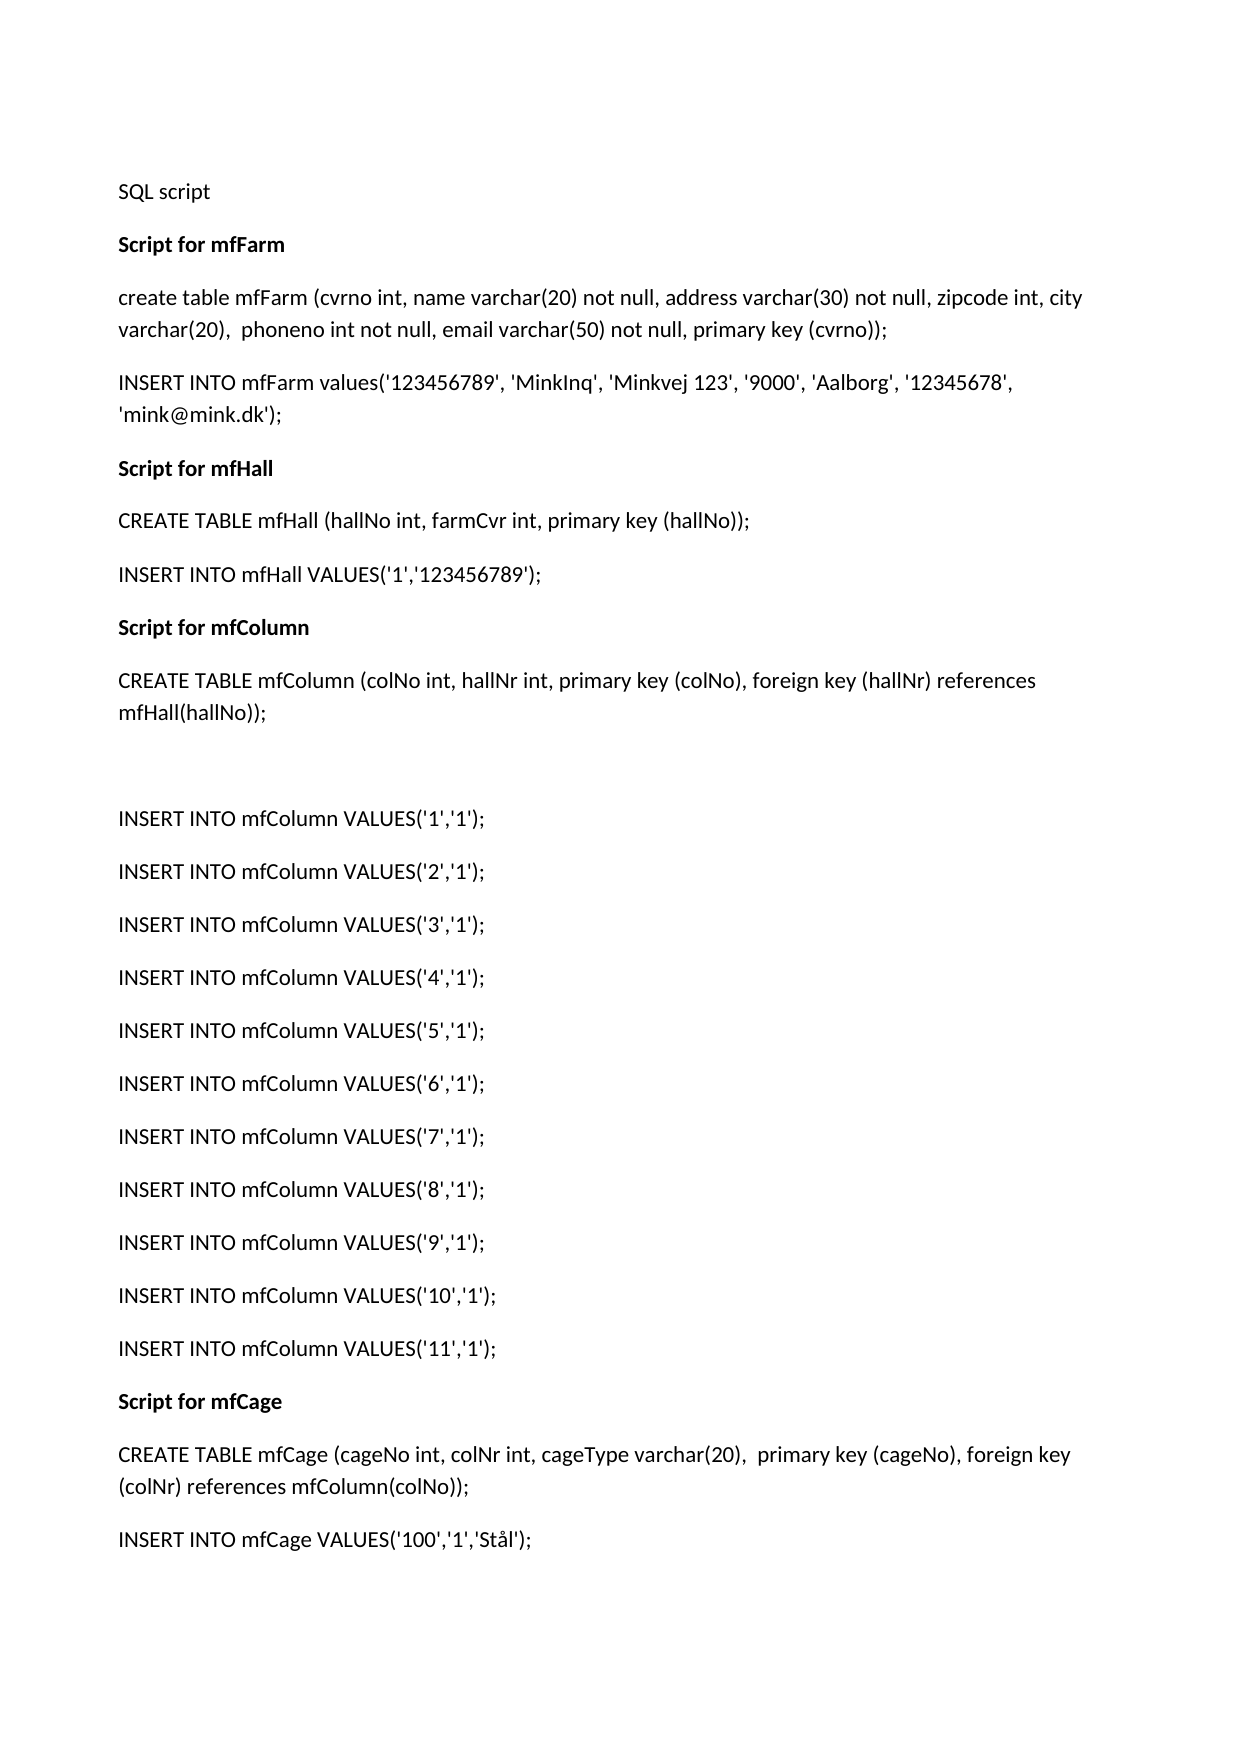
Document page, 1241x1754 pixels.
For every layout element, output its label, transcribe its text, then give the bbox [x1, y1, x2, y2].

text SQL script [118, 177, 1122, 205]
text CREATE TABLE mfHall (hallNo int, farmCvr int, primary key (hallNo)); [118, 507, 1122, 535]
text Script for mfCage [118, 1387, 1122, 1415]
text INSERT INTO mfColumn VALUES('3','1'); [118, 910, 1122, 938]
text INSERT INTO mfColumn VALUES('6','1'); [118, 1069, 1122, 1097]
text INSERT INTO mfColumn VALUES('7','1'); [118, 1122, 1122, 1150]
text INSERT INTO mfColumn VALUES('10','1'); [118, 1281, 1122, 1309]
text INSERT INTO mfHall VALUES('1','123456789'); [118, 560, 1122, 588]
text INSERT INTO mfColumn VALUES('1','1'); [118, 804, 1122, 832]
text Script for mfHall [118, 454, 1122, 482]
text INSERT INTO mfColumn VALUES('4','1'); [118, 963, 1122, 991]
text create table mfFarm (cvrno int, name varchar(20) not null, address varchar(30) not null, zipcode int, city varchar(20), phoneno int not null, email varchar(50) not null, primary key (cvrno)); [118, 283, 1122, 343]
text CREATE TABLE mfCage (cageNo int, colNr int, cageType varchar(20), primary key (cageNo), foreign key (colNr) references mfColumn(colNo)); [118, 1440, 1122, 1500]
text INSERT INTO mfFarm values('123456789', 'MinkInq', 'Minkvej 123', '9000', 'Aalborg', '12345678', 'mink@mink.dk'); [118, 368, 1122, 429]
text CREATE TABLE mfColumn (colNo int, hallNr int, primary key (colNo), foreign key (hallNr) references mfHall(hallNo)); [118, 666, 1122, 726]
text Script for mfFarm [118, 230, 1122, 258]
text Script for mfColumn [118, 613, 1122, 641]
text INSERT INTO mfColumn VALUES('8','1'); [118, 1175, 1122, 1203]
text INSERT INTO mfCage VALUES('100','1','Stål'); [118, 1525, 1122, 1553]
text INSERT INTO mfColumn VALUES('2','1'); [118, 857, 1122, 885]
text INSERT INTO mfColumn VALUES('9','1'); [118, 1228, 1122, 1256]
text INSERT INTO mfColumn VALUES('11','1'); [118, 1334, 1122, 1362]
text INSERT INTO mfColumn VALUES('5','1'); [118, 1016, 1122, 1044]
